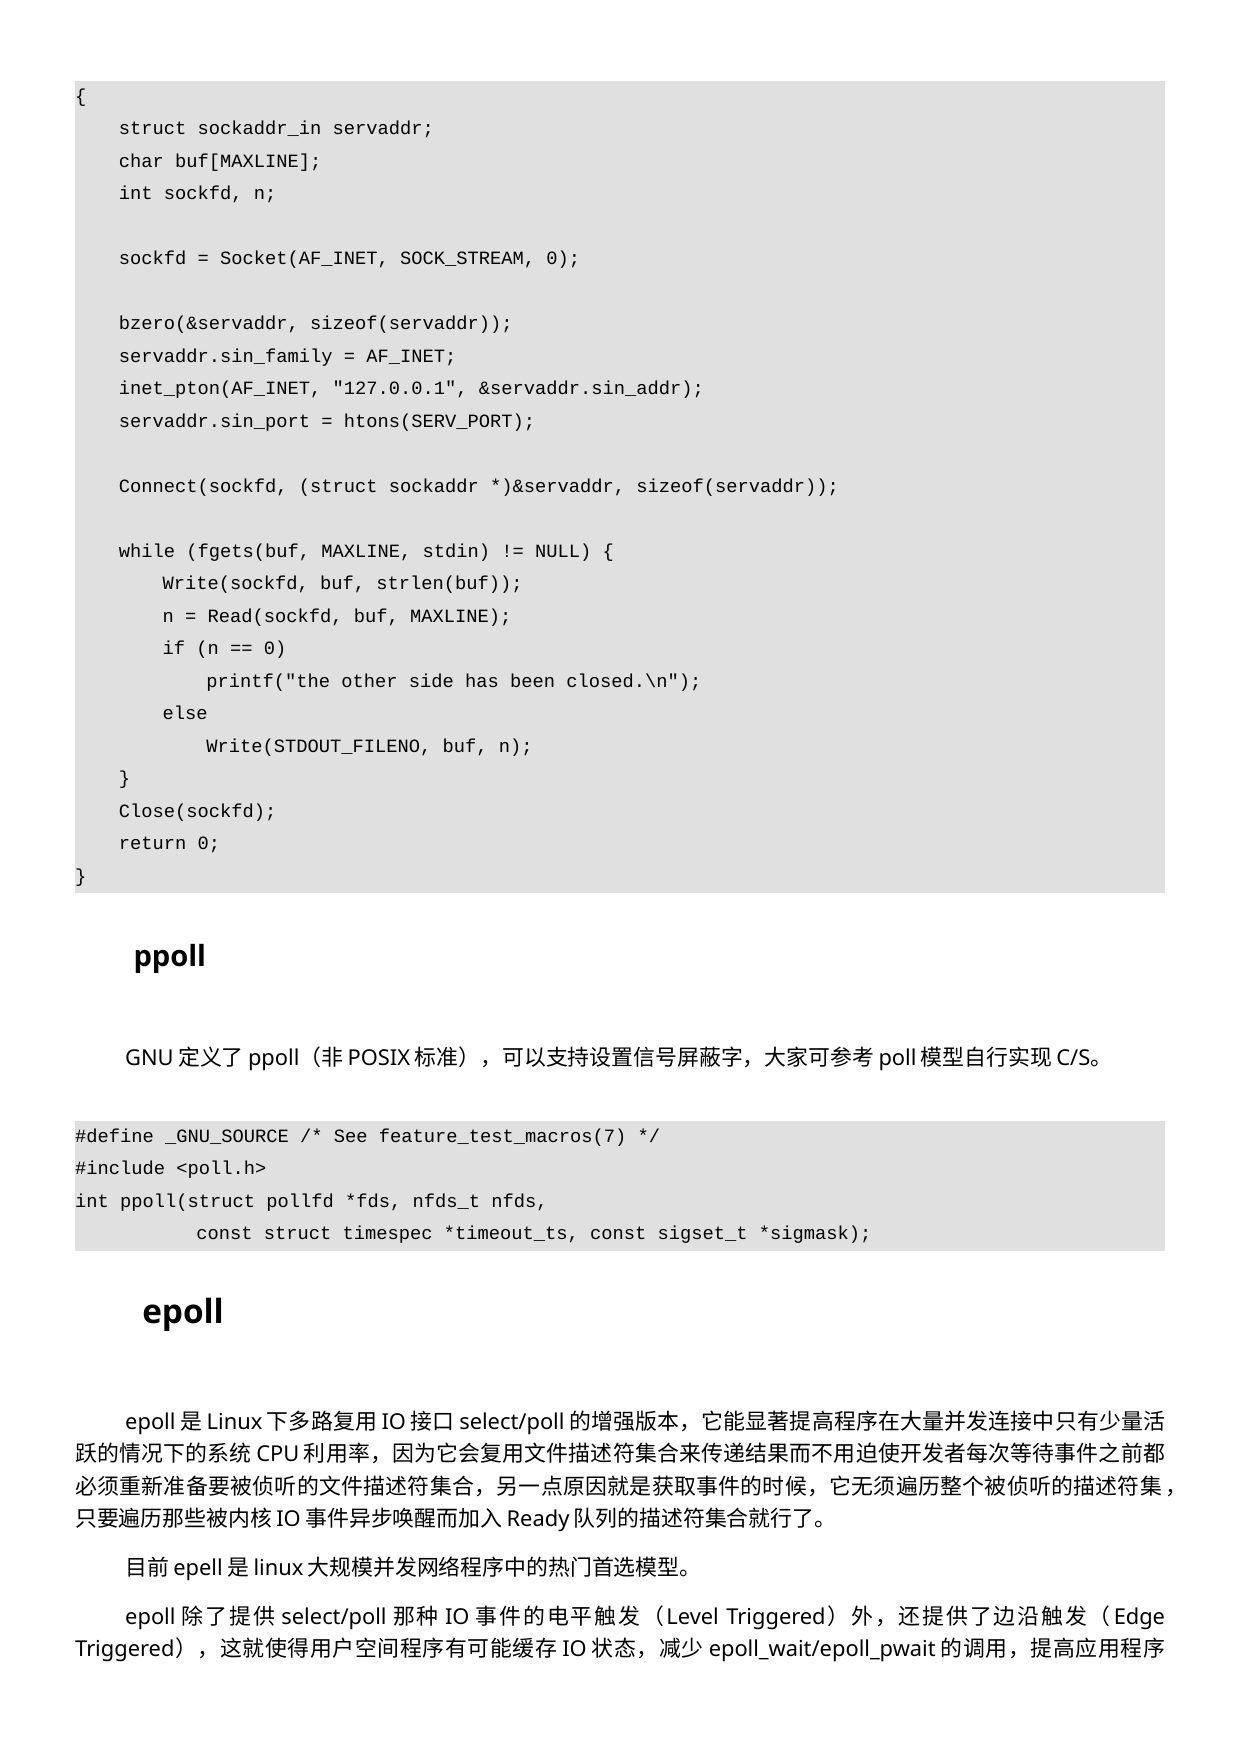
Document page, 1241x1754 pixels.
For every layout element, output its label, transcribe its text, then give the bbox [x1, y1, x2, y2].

text while (fgets(buf, MAXLINE, stdin) != NULL) { [75, 536, 1165, 568]
text inet_pton(AF_INET, "127.0.0.1", &servaddr.sin_addr); [75, 373, 1165, 406]
text 目前epell是linux大规模并发网络程序中的热门首选模型。 [75, 1549, 1165, 1582]
text } [75, 861, 1165, 893]
text servaddr.sin_port = htons(SERV_PORT); [75, 406, 1165, 438]
text { [75, 81, 1165, 113]
text const struct timespec *timeout_ts, const sigset_t *sigmask); [75, 1218, 1165, 1251]
text sockfd = Socket(AF_INET, SOCK_STREAM, 0); [75, 243, 1165, 276]
text GNU定义了ppoll（非POSIX标准），可以支持设置信号屏蔽字，大家可参考poll模型自行实现C/S。 [75, 1040, 1165, 1072]
text Close(sockfd); [75, 796, 1165, 828]
subtitle ppoll [75, 922, 1165, 987]
text n = Read(sockfd, buf, MAXLINE); [75, 601, 1165, 633]
text epoll是Linux下多路复用IO接口select/poll的增强版本，它能显著提高程序在大量并发连接中只有少量活跃的情况下的系统CPU利用率，因为它会复用文件描述符集合来传递结果而不用迫使开发者每次等待事件之前都必须重新准备要被侦听的文件描述符集合，另一点原因就是获取事件的时候，它无须遍历整个被侦听的描述符集，只要遍历那些被内核IO事件异步唤醒而加入Ready队列的描述符集合就行了。 [75, 1403, 1165, 1533]
text int ppoll(struct pollfd *fds, nfds_t nfds, [75, 1186, 1165, 1218]
text char buf[MAXLINE]; [75, 146, 1165, 178]
text Connect(sockfd, (struct sockaddr *)&servaddr, sizeof(servaddr)); [75, 471, 1165, 503]
subtitle epoll [75, 1278, 1165, 1343]
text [75, 1598, 1165, 1663]
text } [75, 763, 1165, 796]
text int sockfd, n; [75, 178, 1165, 211]
text return 0; [75, 828, 1165, 861]
text else [75, 698, 1165, 731]
text #include <poll.h> [75, 1153, 1165, 1186]
text bzero(&servaddr, sizeof(servaddr)); [75, 308, 1165, 341]
text printf("the other side has been closed.\n"); [75, 666, 1165, 698]
text Write(STDOUT_FILENO, buf, n); [75, 731, 1165, 763]
text if (n == 0) [75, 633, 1165, 666]
text struct sockaddr_in servaddr; [75, 113, 1165, 146]
text servaddr.sin_family = AF_INET; [75, 341, 1165, 373]
text #define _GNU_SOURCE /* See feature_test_macros(7) */ [75, 1121, 1165, 1153]
text Write(sockfd, buf, strlen(buf)); [75, 568, 1165, 601]
